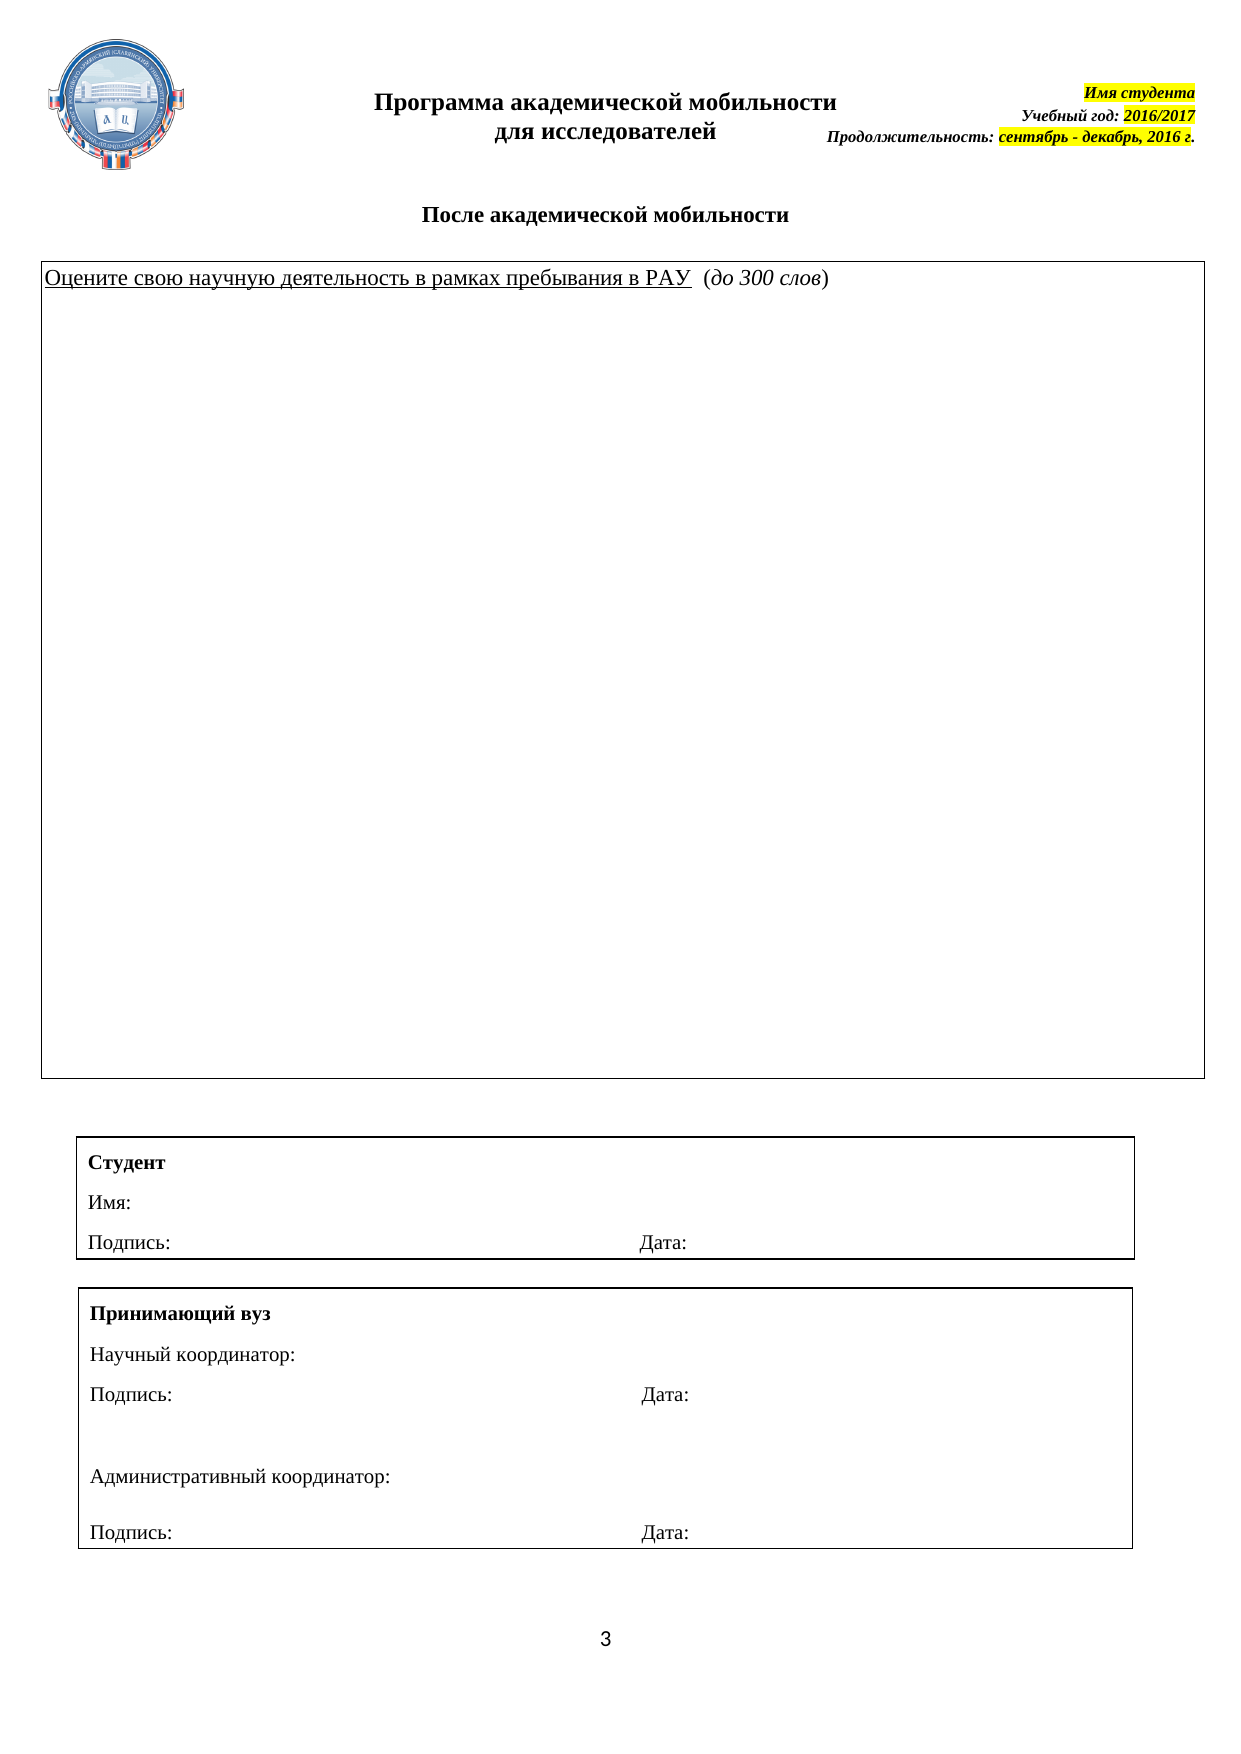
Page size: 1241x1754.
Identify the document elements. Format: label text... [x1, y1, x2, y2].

text Оцените свою научную деятельность в рамках пребывания в РАУ (до 300 слов) [42, 262, 1204, 291]
picture [48, 39, 184, 170]
table_header Принимающий вуз Научный координатор: Подпись: Дата: Административный координатор: Подпись: Дата: [79, 1289, 1132, 1547]
table_header Студент Имя: Подпись: Дата: [77, 1138, 1134, 1258]
text После академической мобильности [15, 201, 1196, 227]
